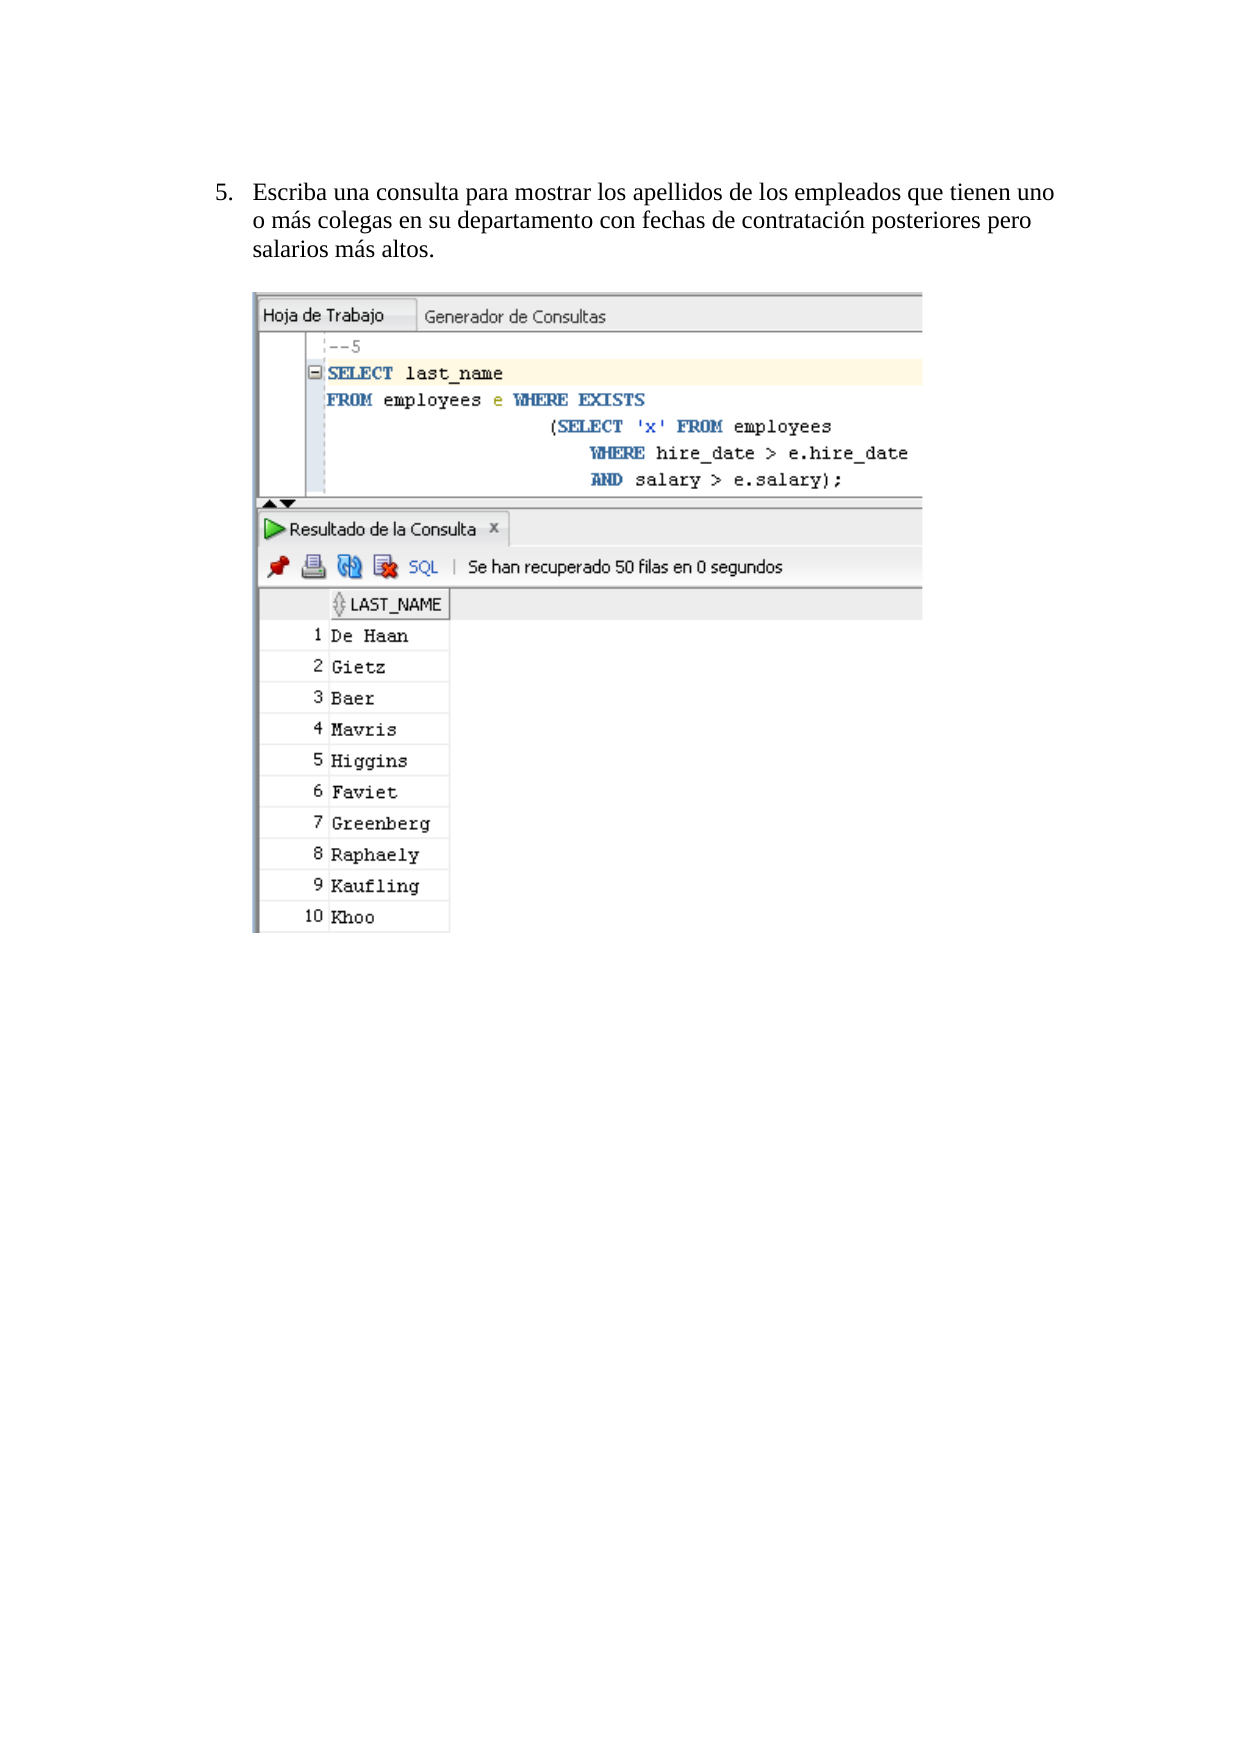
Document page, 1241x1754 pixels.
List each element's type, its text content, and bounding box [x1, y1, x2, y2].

list Escriba una consulta para mostrar los apellidos de los empleados que tienen uno o más colegas en su departamento con fechas de contratación posteriores pero salarios más altos. [215, 177, 1063, 263]
picture [252, 292, 923, 933]
